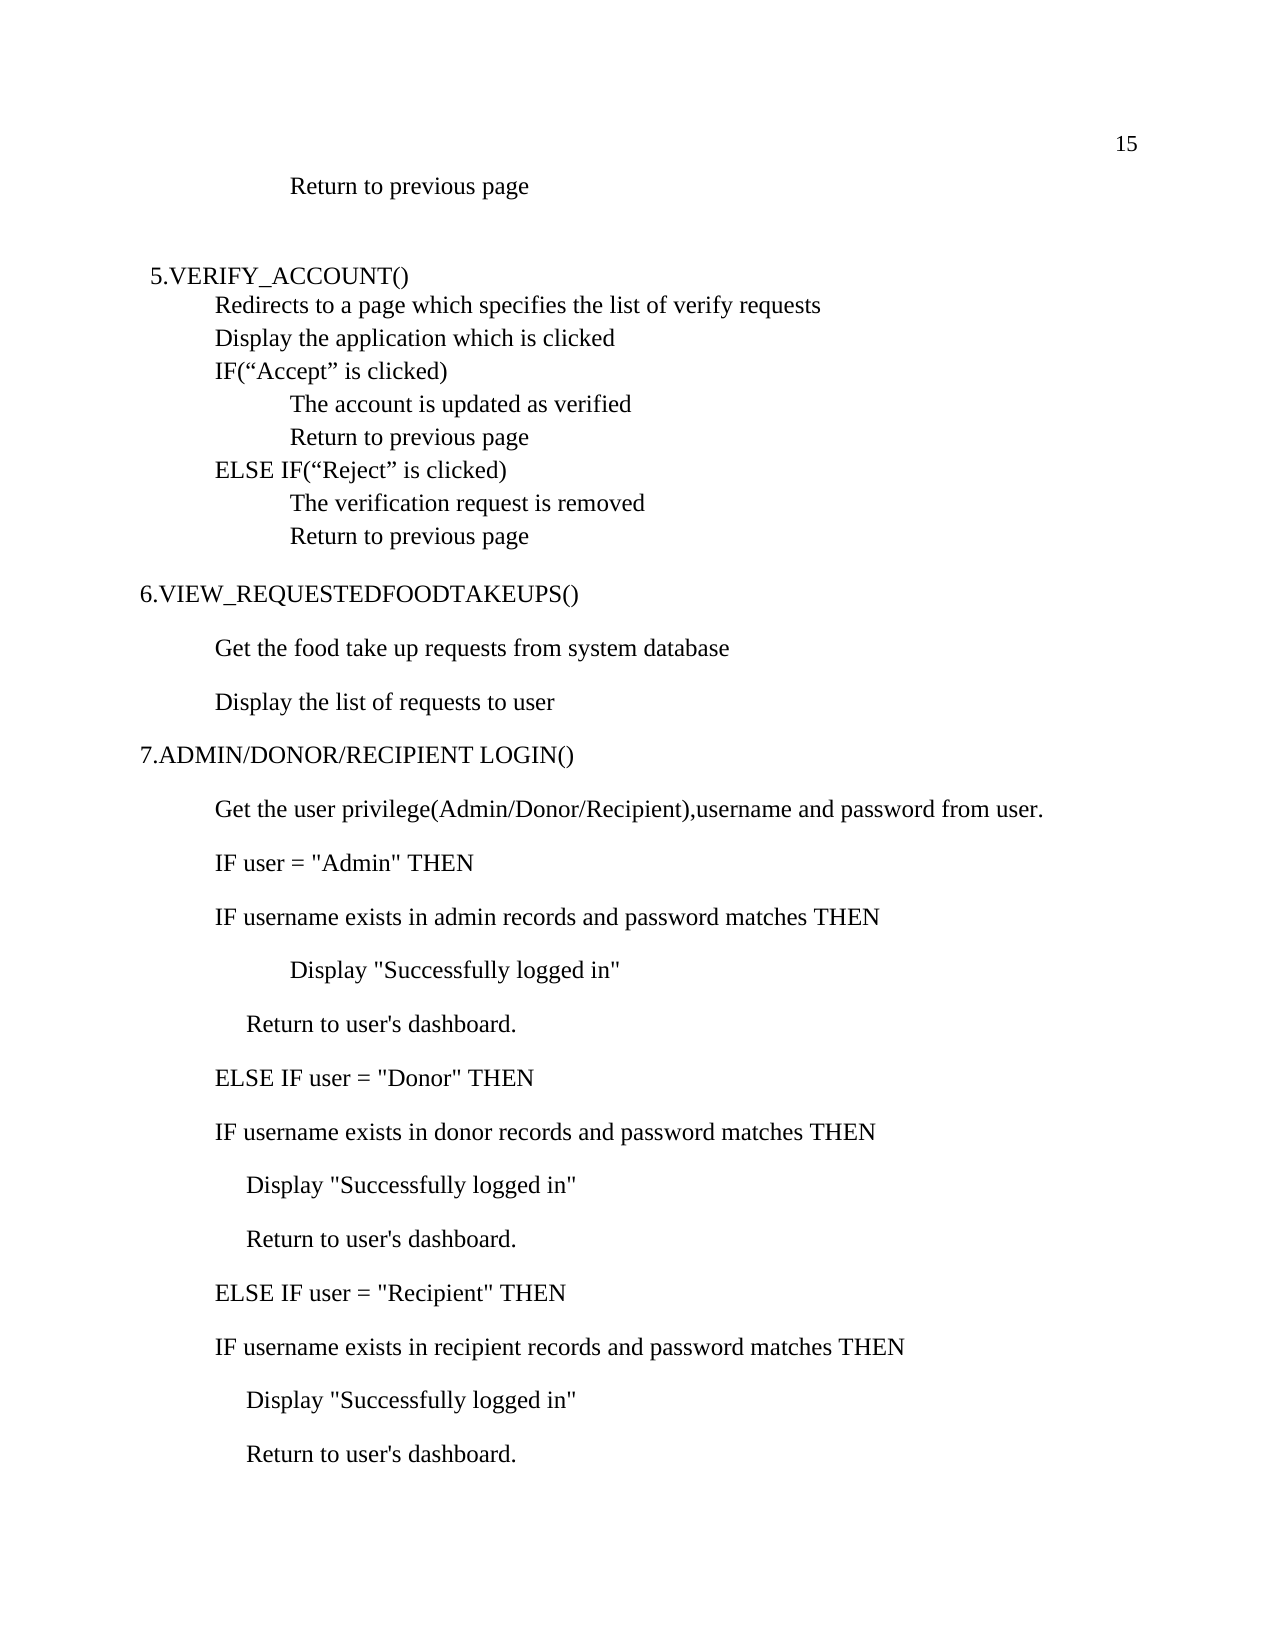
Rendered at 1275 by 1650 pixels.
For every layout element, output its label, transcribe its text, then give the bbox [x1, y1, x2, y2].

text Display the application which is clicked [150, 323, 1137, 352]
text 7.ADMIN/DONOR/RECIPIENT LOGIN() [139, 741, 1137, 769]
text IF(“Accept” is clicked) [150, 356, 1137, 385]
text Get the food take up requests from system database [139, 633, 1137, 662]
text Return to previous page [150, 521, 1137, 550]
text IF username exists in admin records and password matches THEN [139, 902, 1137, 931]
text Return to user's dashboard. [139, 1009, 1137, 1038]
text Return to user's dashboard. [139, 1439, 1137, 1468]
text Return to previous page [150, 171, 1137, 199]
text Display "Successfully logged in" [139, 1386, 1137, 1414]
text The account is updated as verified [150, 389, 1137, 418]
text Redirects to a page which specifies the list of verify requests [150, 290, 1137, 319]
text ELSE IF user = "Donor" THEN [139, 1063, 1137, 1092]
text Display the list of requests to user [139, 687, 1137, 716]
text IF username exists in donor records and password matches THEN [139, 1117, 1137, 1146]
text Return to previous page [150, 422, 1137, 451]
text Get the user privilege(Admin/Donor/Recipient),username and password from user. [139, 794, 1137, 823]
text 6.VIEW_REQUESTEDFOODTAKEUPS() [139, 579, 1137, 608]
text ELSE IF(“Reject” is clicked) [150, 455, 1137, 484]
text Display "Successfully logged in" [139, 1171, 1137, 1199]
text ELSE IF user = "Recipient" THEN [139, 1278, 1137, 1307]
text Return to user's dashboard. [139, 1224, 1137, 1253]
text 5.VERIFY_ACCOUNT() [150, 261, 1137, 290]
text Display "Successfully logged in" [139, 956, 1137, 984]
text The verification request is removed [150, 488, 1137, 517]
text IF user = "Admin" THEN [139, 848, 1137, 877]
text IF username exists in recipient records and password matches THEN [139, 1332, 1137, 1361]
